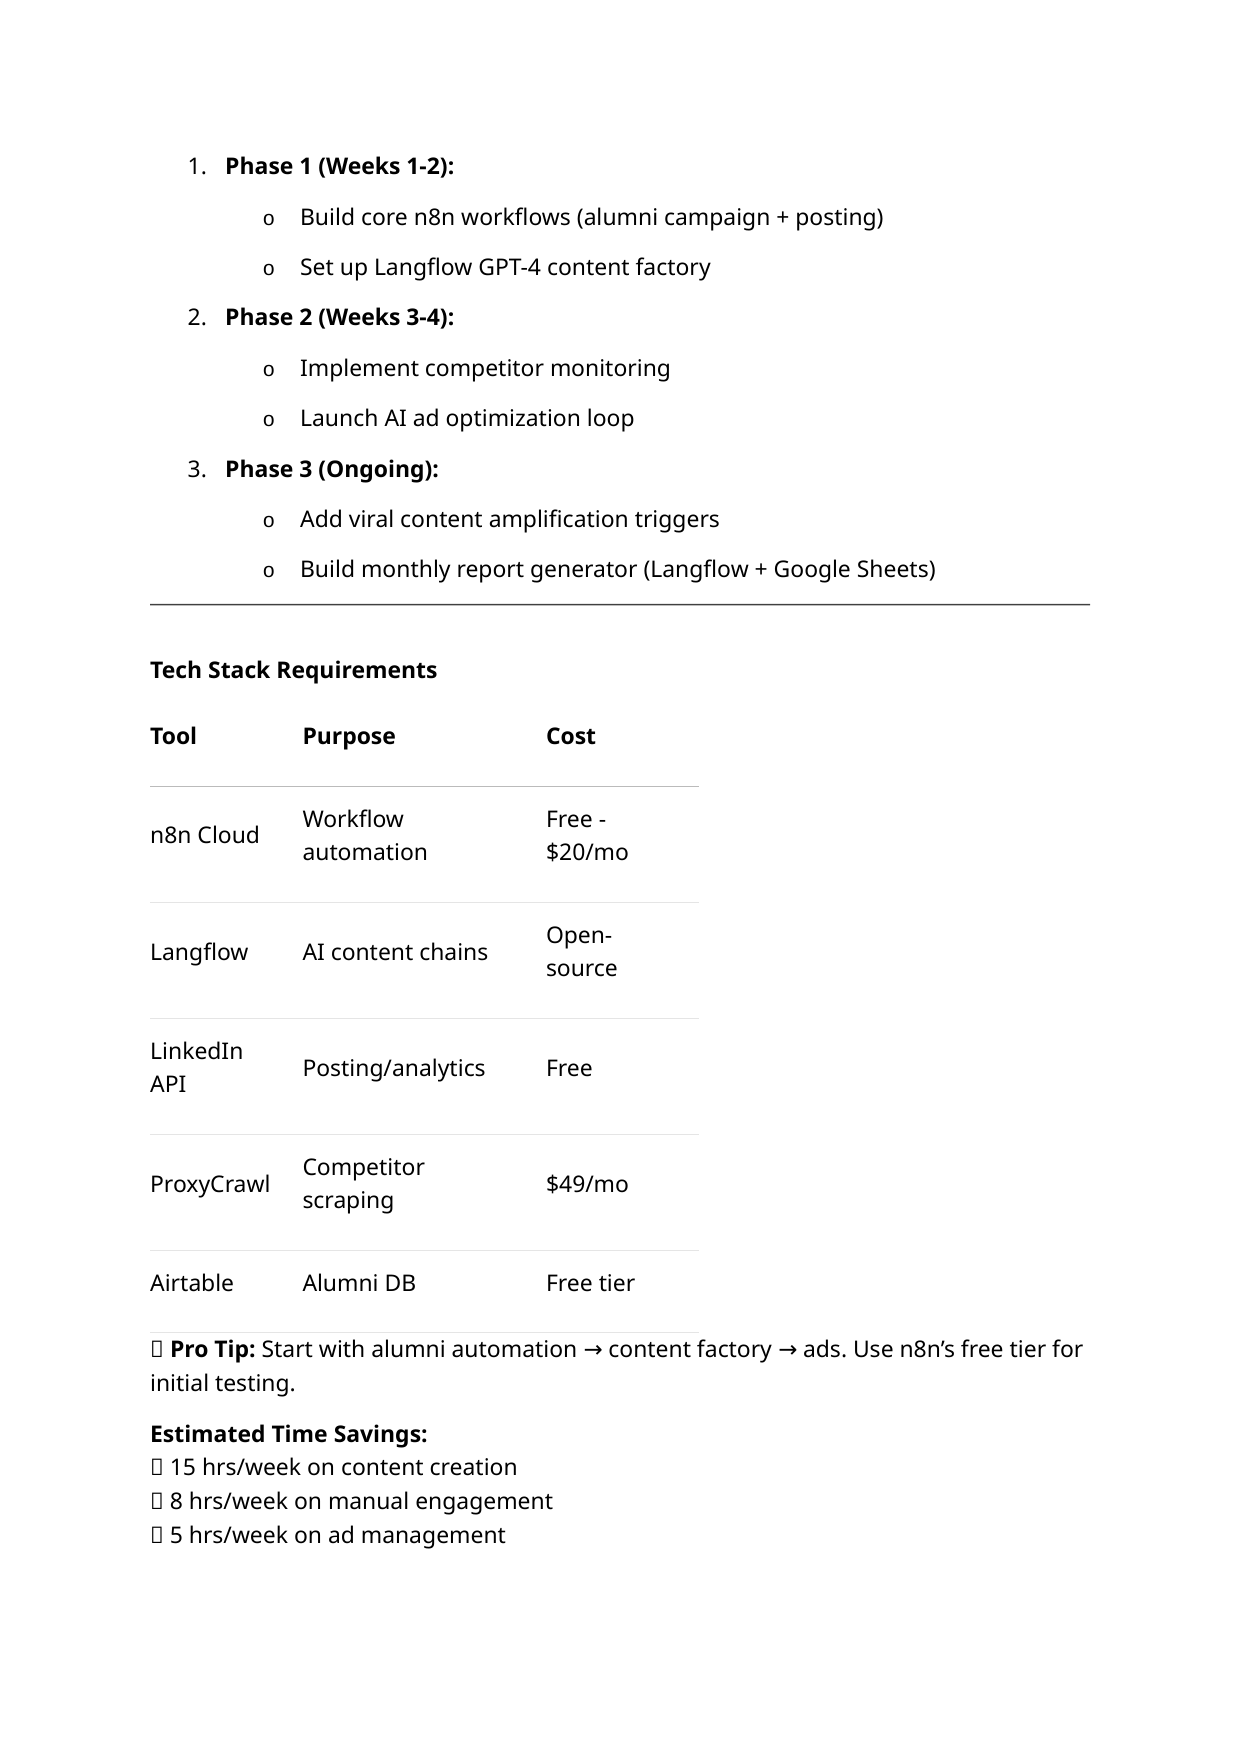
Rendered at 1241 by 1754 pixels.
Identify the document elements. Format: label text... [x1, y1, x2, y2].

table_cell Free tier [530, 1251, 698, 1332]
table_cell LinkedIn API [150, 1019, 287, 1134]
list Implement competitor monitoring [262, 352, 1090, 383]
table_cell Langflow [150, 903, 287, 1018]
list Build monthly report generator (Langflow + Google Sheets) [262, 553, 1090, 584]
table_cell Free - $20/mo [530, 787, 698, 902]
table_cell Alumni DB [287, 1251, 530, 1332]
table_cell Free [530, 1019, 698, 1134]
list Set up Langflow GPT-4 content factory [262, 251, 1090, 282]
text Tech Stack Requirements [150, 654, 1090, 685]
table_header Cost [530, 705, 698, 786]
table_cell Posting/analytics [287, 1019, 530, 1134]
list Phase 1 (Weeks 1-2): [187, 150, 1090, 181]
list Launch AI ad optimization loop [262, 402, 1090, 433]
table_cell Workflow automation [287, 787, 530, 902]
table_cell n8n Cloud [150, 787, 287, 902]
list Build core n8n workflows (alumni campaign + posting) [262, 200, 1090, 232]
table_cell Airtable [150, 1251, 287, 1332]
table_cell Competitor scraping [287, 1135, 530, 1250]
table_cell $49/mo [530, 1135, 698, 1250]
table_cell ProxyCrawl [150, 1135, 287, 1250]
text 💡 Pro Tip: Start with alumni automation → content factory → ads. Use n8n’s free tier for initial testing. [150, 1333, 1090, 1398]
text Estimated Time Savings: ✅ 15 hrs/week on content creation ✅ 8 hrs/week on manual engagement ✅ 5 hrs/week on ad management [150, 1417, 1090, 1550]
list Add viral content amplification triggers [262, 503, 1090, 534]
table_cell Open-source [530, 903, 698, 1018]
list Phase 2 (Weeks 3-4): [187, 301, 1090, 332]
table_header Purpose [287, 705, 530, 786]
table_header Tool [150, 705, 287, 786]
table_cell AI content chains [287, 903, 530, 1018]
list Phase 3 (Ongoing): [187, 452, 1090, 484]
